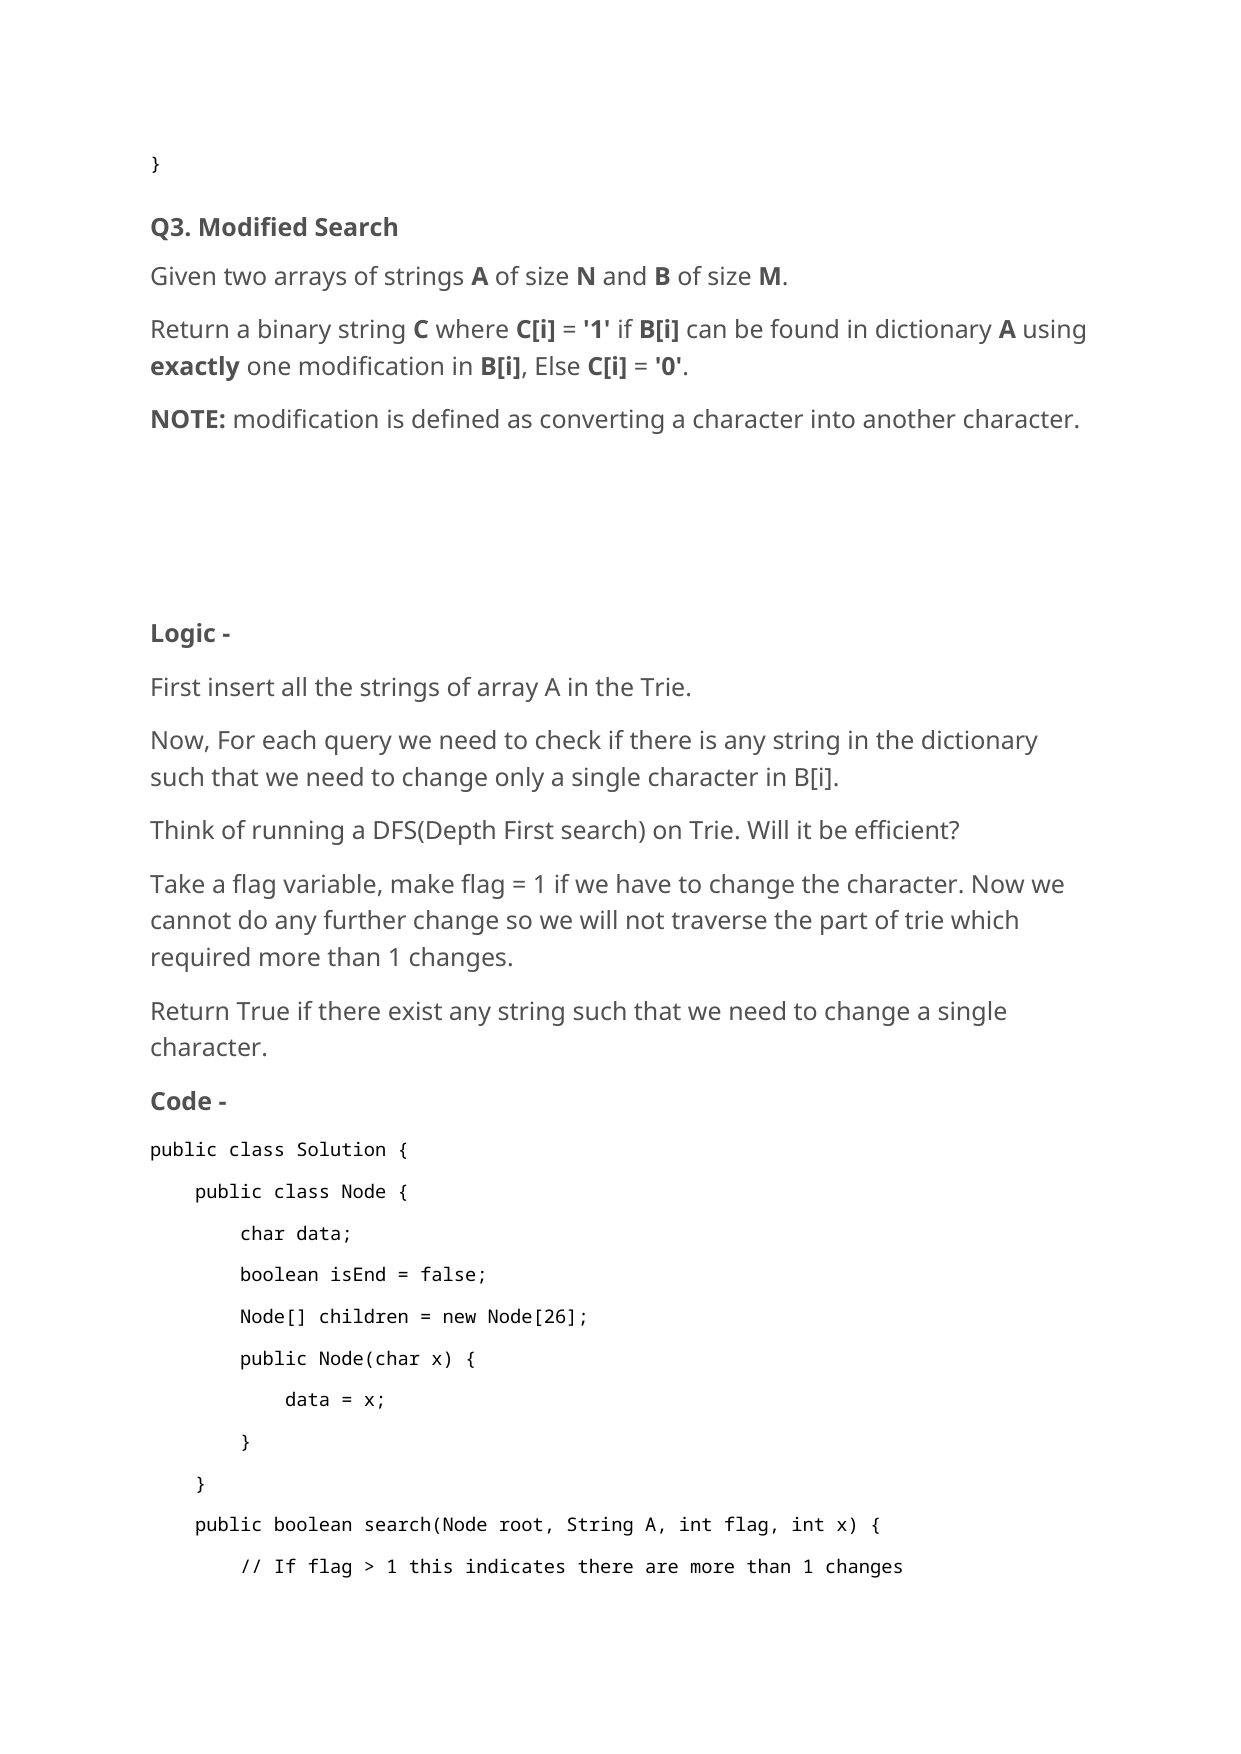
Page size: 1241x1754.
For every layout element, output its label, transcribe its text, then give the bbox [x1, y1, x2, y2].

text boolean isEnd = false; [150, 1262, 1090, 1287]
text char data; [150, 1220, 1090, 1245]
text Node[] children = new Node[26]; [150, 1303, 1090, 1328]
text Return a binary string C where C[i] = '1' if B[i] can be found in dictionary A using exactly one modification in B[i], Else C[i] = '0'. [150, 312, 1090, 383]
text } [150, 150, 1090, 175]
text Now, For each query we need to check if there is any string in the dictionary such that we need to change only a single character in B[i]. [150, 723, 1090, 793]
text } [150, 1470, 1090, 1495]
text NOTE: modification is defined as converting a character into another character. [150, 402, 1090, 436]
text public boolean search(Node root, String A, int flag, int x) { [150, 1512, 1090, 1537]
text public Node(char x) { [150, 1345, 1090, 1370]
text public class Node { [150, 1178, 1090, 1203]
text Code - [150, 1083, 1090, 1117]
text Return True if there exist any string such that we need to change a single character. [150, 993, 1090, 1064]
text public class Solution { [150, 1137, 1090, 1162]
text } [150, 1428, 1090, 1453]
text Logic - [150, 616, 1090, 650]
text Take a flag variable, make flag = 1 if we have to change the character. Now we cannot do any further change so we will not traverse the part of trie which required more than 1 changes. [150, 866, 1090, 974]
text Given two arrays of strings A of size N and B of size M. [150, 258, 1090, 292]
text Q3. Modified Search [150, 192, 1090, 242]
text // If flag > 1 this indicates there are more than 1 changes [150, 1553, 1090, 1578]
text data = x; [150, 1387, 1090, 1412]
text Think of running a DFS(Depth First search) on Trie. Will it be efficient? [150, 813, 1090, 847]
text First insert all the strings of array A in the Trie. [150, 669, 1090, 703]
